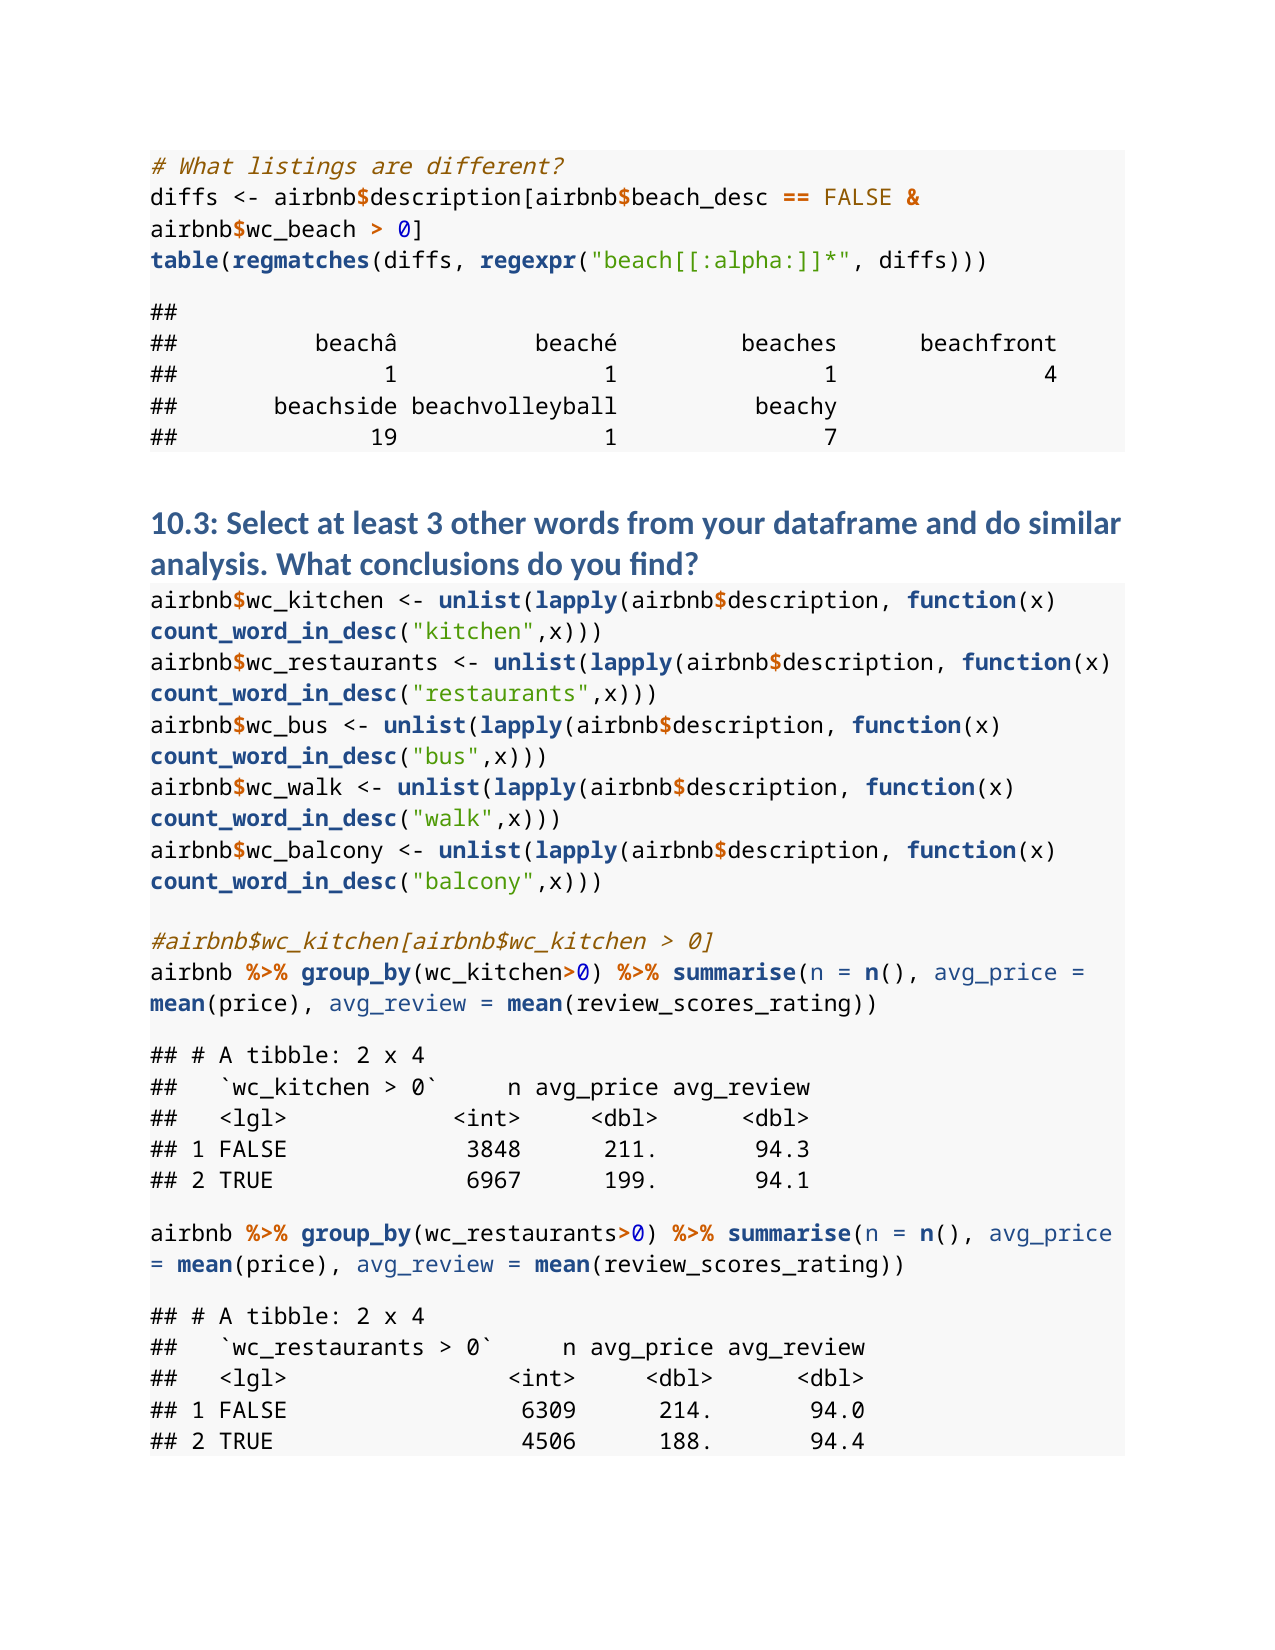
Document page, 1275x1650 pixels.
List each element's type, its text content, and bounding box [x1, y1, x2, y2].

text # What listings are different? diffs <- airbnb$description[airbnb$beach_desc == FALSE & airbnb$wc_beach > 0] table(regmatches(diffs, regexpr("beach[[:alpha:]]*", diffs))) [150, 150, 1125, 275]
text ## # A tibble: 2 x 4 ## `wc_restaurants > 0` n avg_price avg_review ## <lgl> <int> <dbl> <dbl> ## 1 FALSE 6309 214. 94.0 ## 2 TRUE 4506 188. 94.4 [150, 1300, 1125, 1456]
text ## # A tibble: 2 x 4 ## `wc_kitchen > 0` n avg_price avg_review ## <lgl> <int> <dbl> <dbl> ## 1 FALSE 3848 211. 94.3 ## 2 TRUE 6967 199. 94.1 [150, 1039, 1125, 1196]
text airbnb$wc_kitchen <- unlist(lapply(airbnb$description, function(x) count_word_in_desc("kitchen",x))) airbnb$wc_restaurants <- unlist(lapply(airbnb$description, function(x) count_word_in_desc("restaurants",x))) airbnb$wc_bus <- unlist(lapply(airbnb$description, function(x) count_word_in_desc("bus",x))) airbnb$wc_walk <- unlist(lapply(airbnb$description, function(x) count_word_in_desc("walk",x))) airbnb$wc_balcony <- unlist(lapply(airbnb$description, function(x) count_word_in_desc("balcony",x))) #airbnb$wc_kitchen[airbnb$wc_kitchen > 0] airbnb %>% group_by(wc_kitchen>0) %>% summarise(n = n(), avg_price = mean(price), avg_review = mean(review_scores_rating)) [150, 583, 1125, 1018]
subtitle 10.3: Select at least 3 other words from your dataframe and do similar analysis. What conclusions do you find? [150, 502, 1125, 583]
text ## ## beachâ beaché beaches beachfront ## 1 1 1 4 ## beachside beachvolleyball beachy ## 19 1 7 [150, 296, 1125, 452]
text airbnb %>% group_by(wc_restaurants>0) %>% summarise(n = n(), avg_price = mean(price), avg_review = mean(review_scores_rating)) [906, 1216, 1125, 1279]
